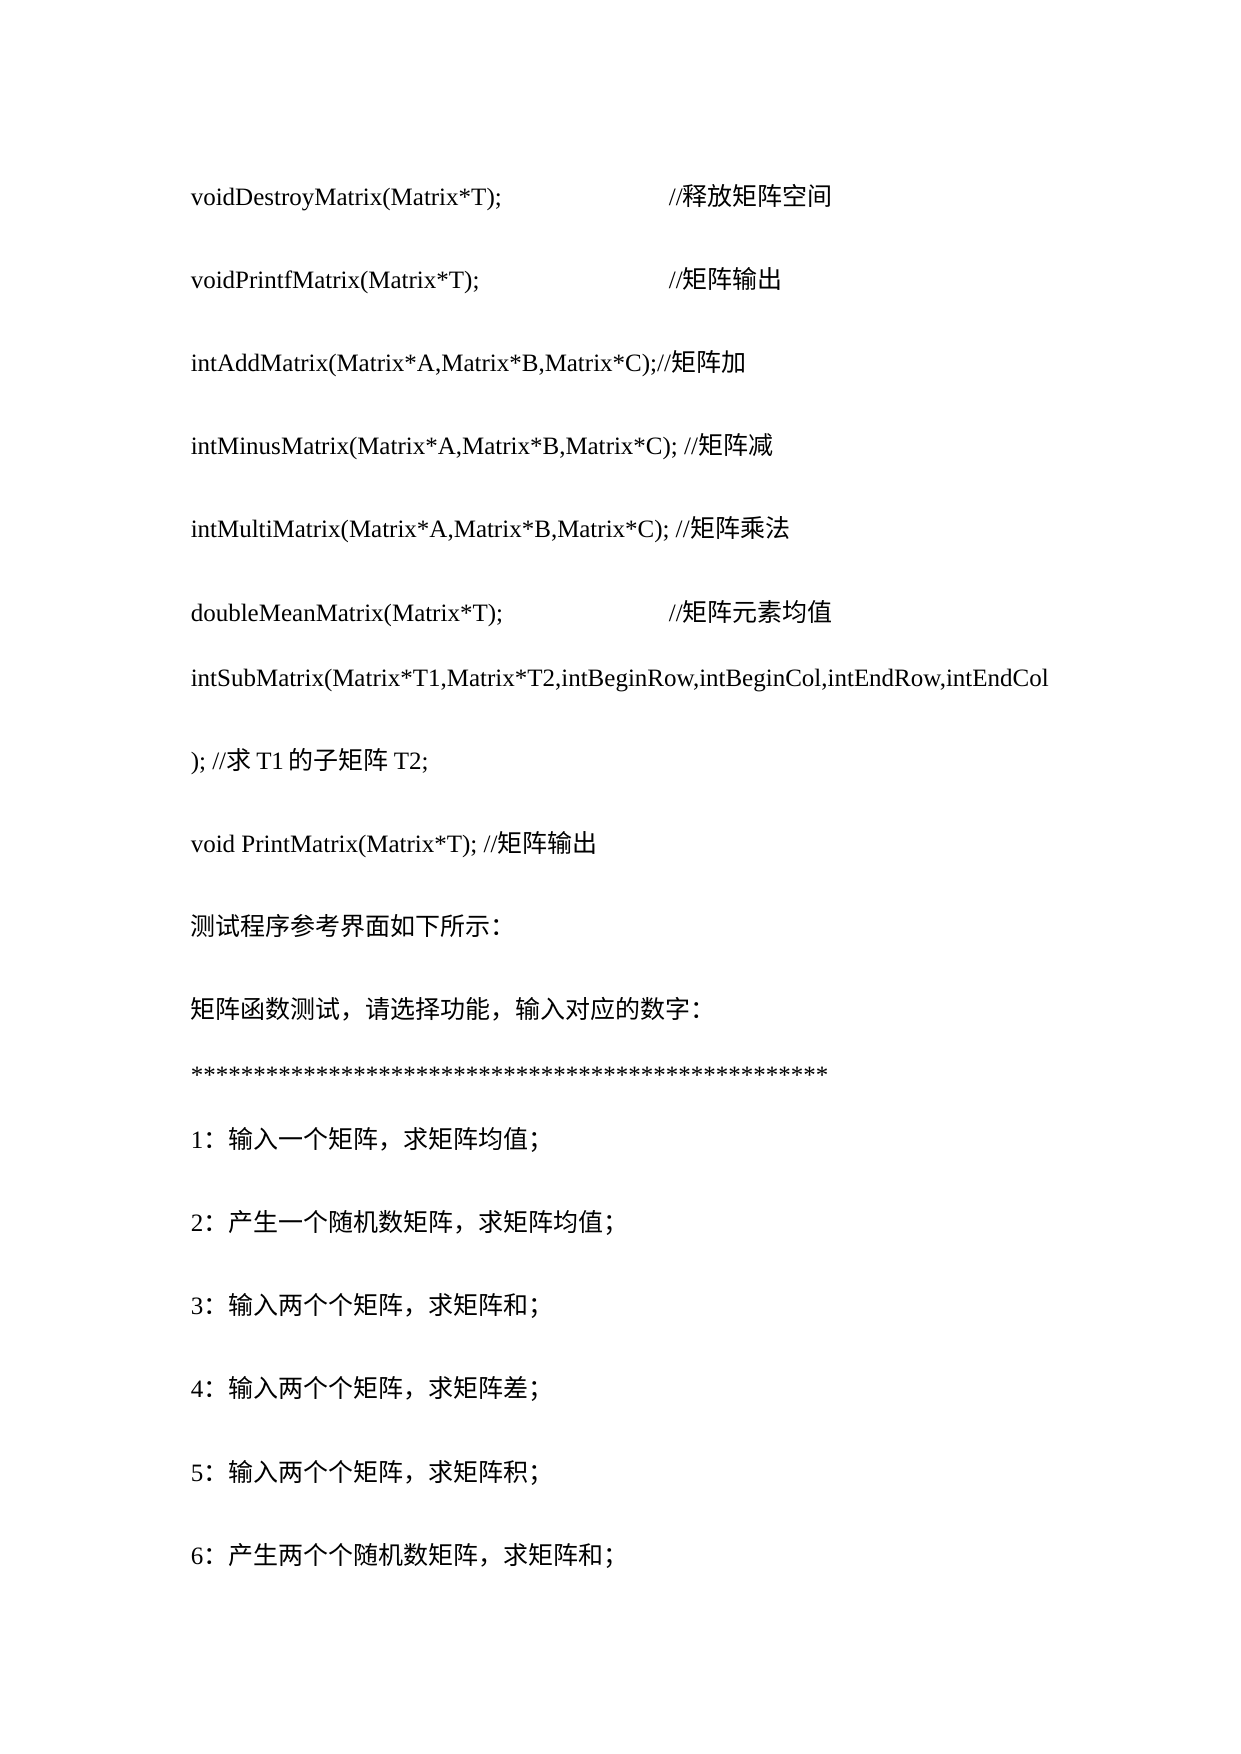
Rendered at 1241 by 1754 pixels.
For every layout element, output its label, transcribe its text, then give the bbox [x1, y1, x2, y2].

text 1：输入一个矩阵，求矩阵均值； [191, 1105, 1053, 1170]
text 5：输入两个个矩阵，求矩阵积； [191, 1438, 1053, 1503]
text 2：产生一个随机数矩阵，求矩阵均值； [191, 1188, 1053, 1253]
text voidDestroyMatrix(Matrix*T); //释放矩阵空间 [191, 162, 1053, 227]
text intMinusMatrix(Matrix*A,Matrix*B,Matrix*C); //矩阵减 [191, 411, 1053, 476]
text 3：输入两个个矩阵，求矩阵和； [191, 1271, 1053, 1336]
text void PrintMatrix(Matrix*T); //矩阵输出 [191, 809, 1053, 874]
text voidPrintfMatrix(Matrix*T); //矩阵输出 [191, 245, 1053, 310]
text intSubMatrix(Matrix*T1,Matrix*T2,intBeginRow,intBeginCol,intEndRow,intEndCol); //求T1的子矩阵T2; [191, 661, 1053, 791]
text intMultiMatrix(Matrix*A,Matrix*B,Matrix*C); //矩阵乘法 [191, 494, 1053, 559]
text intAddMatrix(Matrix*A,Matrix*B,Matrix*C);//矩阵加 [191, 328, 1053, 393]
text doubleMeanMatrix(Matrix*T); //矩阵元素均值 [191, 578, 1053, 643]
text 4：输入两个个矩阵，求矩阵差； [191, 1354, 1053, 1419]
text *************************************************** [191, 1058, 1053, 1091]
text 矩阵函数测试，请选择功能，输入对应的数字： [191, 975, 1053, 1040]
text 测试程序参考界面如下所示： [191, 892, 1053, 957]
text 6：产生两个个随机数矩阵，求矩阵和； [191, 1521, 1053, 1586]
